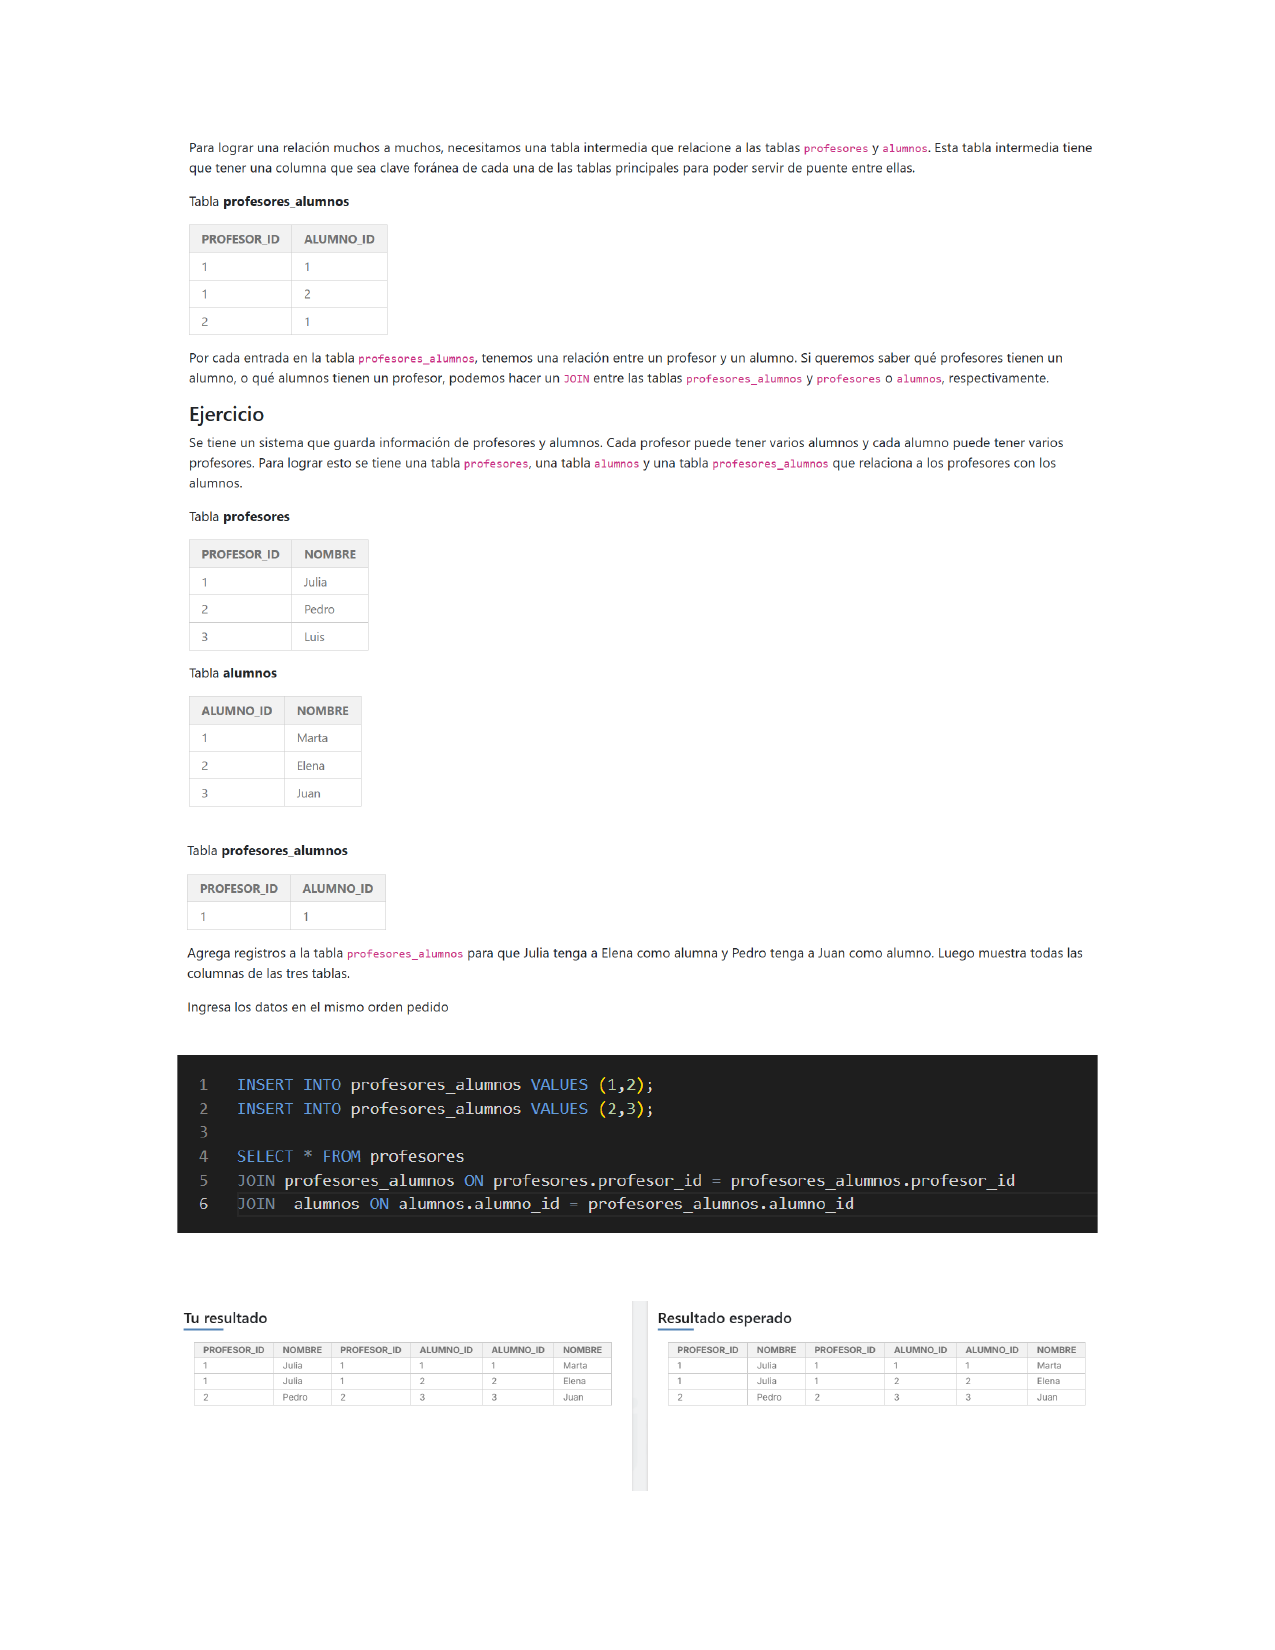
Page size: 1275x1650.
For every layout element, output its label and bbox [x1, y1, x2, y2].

picture [177, 130, 1098, 813]
picture [177, 1301, 1098, 1491]
picture [177, 832, 1098, 1037]
picture [177, 1055, 1098, 1233]
